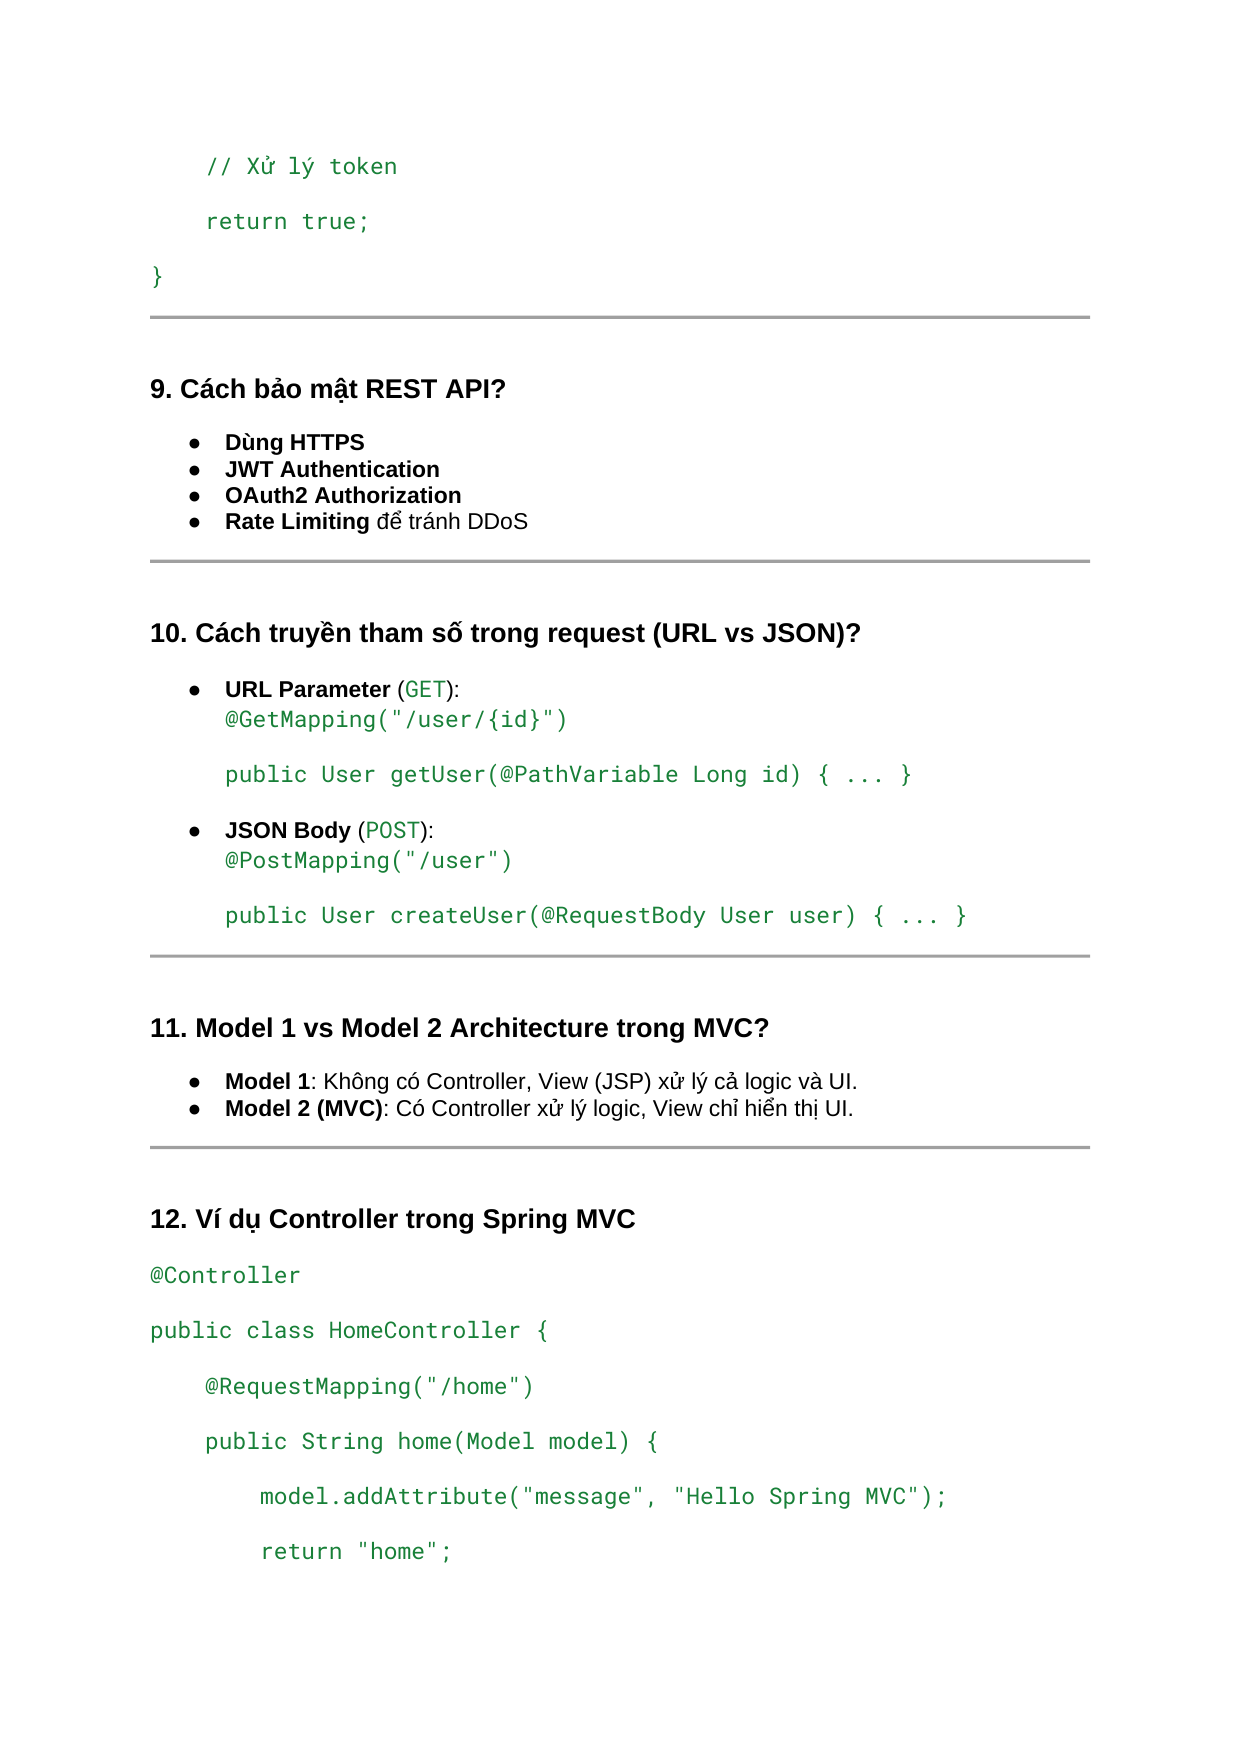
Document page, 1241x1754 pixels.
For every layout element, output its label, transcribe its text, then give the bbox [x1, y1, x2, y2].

text @RequestMapping("/home") [150, 1370, 1090, 1400]
list URL Parameter (GET): @GetMapping("/user/{id}") [187, 673, 1090, 734]
text public User createUser(@RequestBody User user) { ... } [225, 899, 1090, 929]
subtitle 9. Cách bảo mật REST API? [150, 373, 1090, 404]
list JWT Authentication [187, 456, 1090, 482]
text // Xử lý token [150, 150, 1090, 180]
subtitle 12. Ví dụ Controller trong Spring MVC [150, 1203, 1090, 1234]
text return true; [150, 205, 1090, 235]
list Model 2 (MVC): Có Controller xử lý logic, View chỉ hiển thị UI. [187, 1094, 1090, 1121]
text } [150, 260, 1090, 291]
list Dùng HTTPS [187, 429, 1090, 456]
list Model 1: Không có Controller, View (JSP) xử lý cả logic và UI. [187, 1068, 1090, 1094]
text @Controller [150, 1259, 1090, 1290]
text public String home(Model model) { [150, 1425, 1090, 1455]
text model.addAttribute("message", "Hello Spring MVC"); [150, 1480, 1090, 1511]
list JSON Body (POST): @PostMapping("/user") [187, 814, 1090, 874]
list Rate Limiting để tránh DDoS [187, 508, 1090, 535]
text return "home"; [150, 1536, 1090, 1566]
text public User getUser(@PathVariable Long id) { ... } [225, 759, 1090, 789]
list OAuth2 Authorization [187, 482, 1090, 508]
subtitle 10. Cách truyền tham số trong request (URL vs JSON)? [150, 617, 1090, 648]
text public class HomeController { [150, 1315, 1090, 1345]
subtitle 11. Model 1 vs Model 2 Architecture trong MVC? [150, 1012, 1090, 1043]
